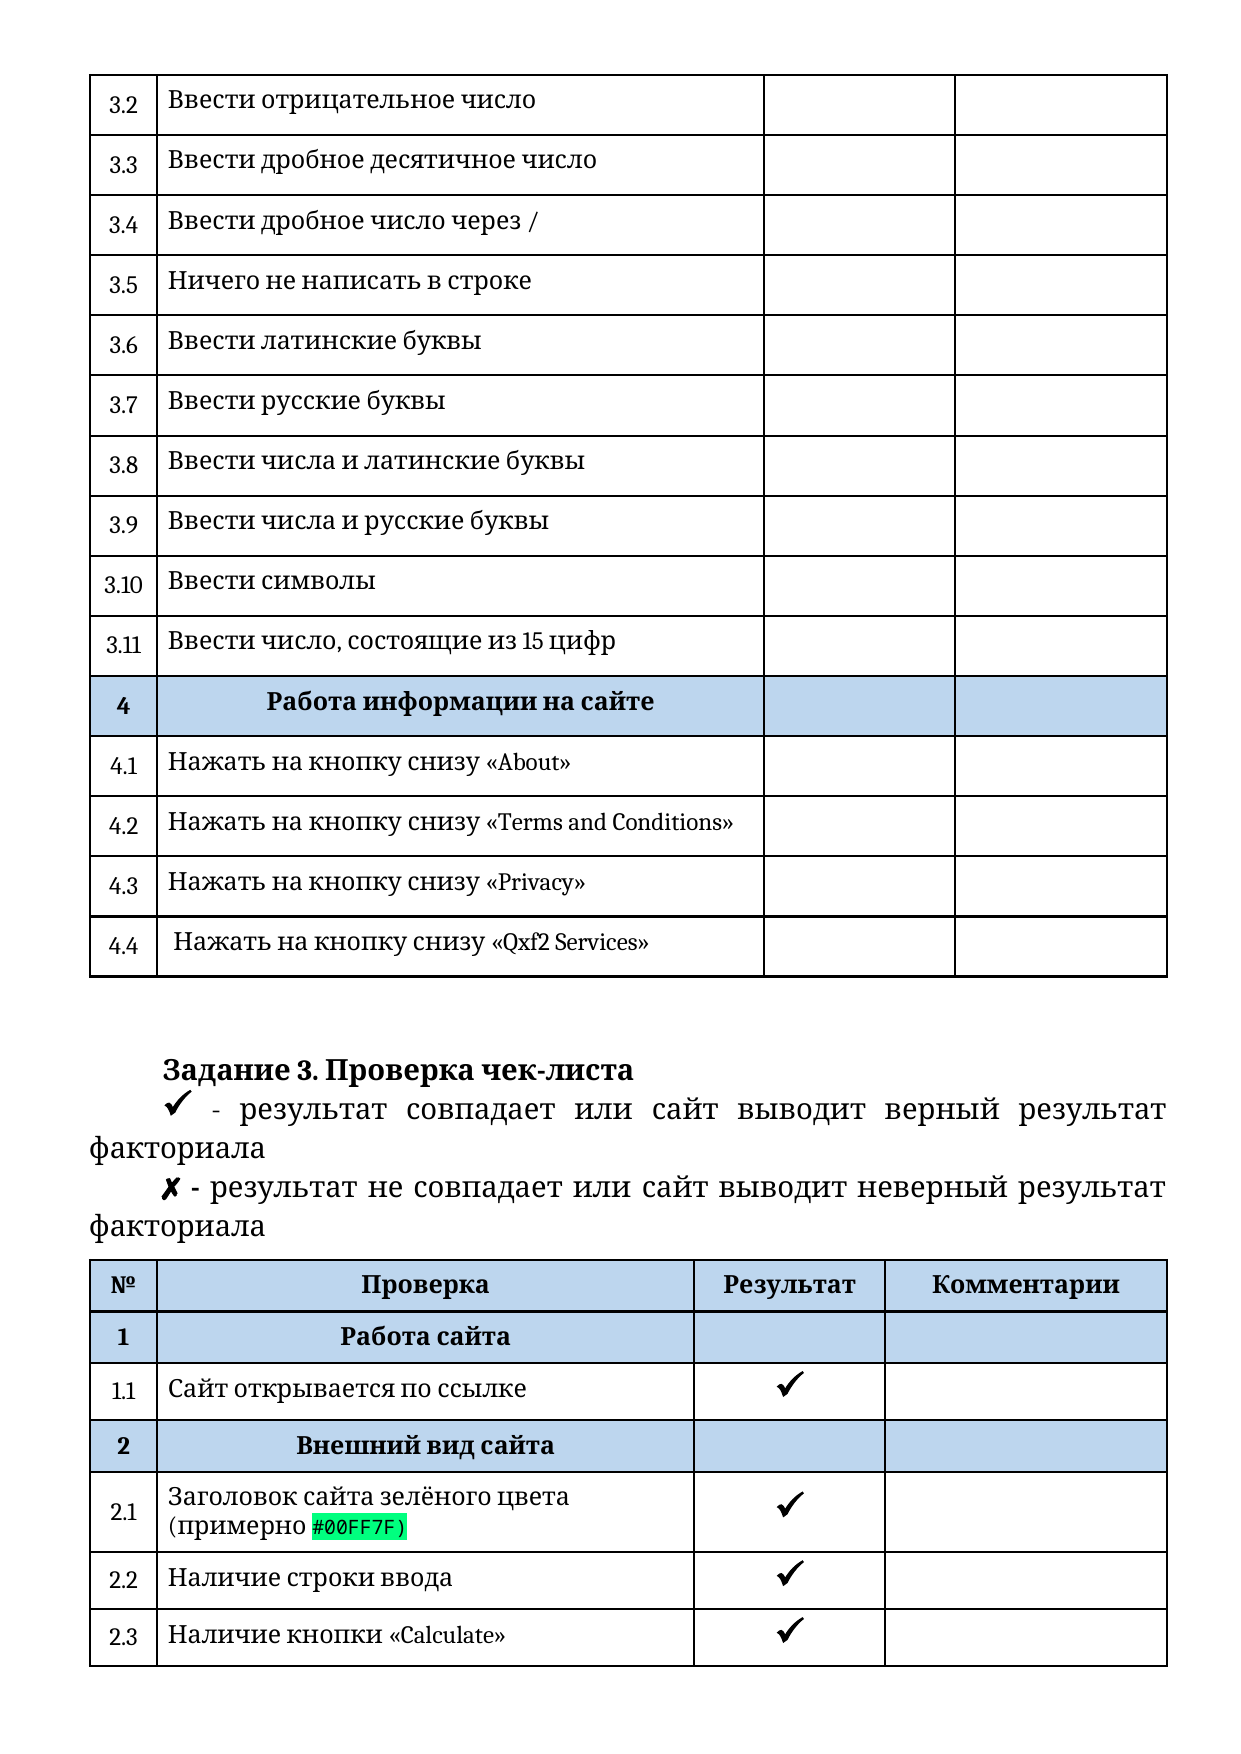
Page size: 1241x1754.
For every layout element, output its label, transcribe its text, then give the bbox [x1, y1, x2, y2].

table_cell [765, 677, 954, 735]
table_cell [886, 1364, 1166, 1419]
table_cell [956, 196, 1166, 254]
table_cell [695, 1313, 884, 1362]
table_cell [956, 857, 1166, 915]
table_cell Внешний вид сайта [158, 1421, 693, 1471]
table_cell [956, 797, 1166, 855]
table_cell [956, 316, 1166, 374]
table_cell [956, 136, 1166, 194]
table_cell 3.9 [91, 497, 156, 555]
table_cell 3.11 [91, 617, 156, 675]
table_cell [956, 497, 1166, 555]
table_cell [886, 1313, 1166, 1362]
table_cell 4.1 [91, 737, 156, 795]
table_cell Нажать на кнопку снизу «Qxf2 Services» [158, 918, 763, 975]
table_cell [695, 1473, 884, 1551]
list - результат не совпадает или сайт выводит неверный результат факториала [89, 1171, 1166, 1244]
table_cell Ввести дробное число через / [158, 196, 763, 254]
table_cell 3.5 [91, 256, 156, 314]
table_cell [956, 918, 1166, 975]
table_cell 3.8 [91, 437, 156, 494]
table_cell Ввести дробное десятичное число [158, 136, 763, 194]
table_cell [886, 1553, 1166, 1608]
table_cell 4.2 [91, 797, 156, 855]
list - результат совпадает или сайт выводит верный результат факториала [89, 1093, 1166, 1166]
table_cell [765, 617, 954, 675]
table_cell Нажать на кнопку снизу «About» [158, 737, 763, 795]
table_cell [765, 797, 954, 855]
list Задание 3. Проверка чек-листа [89, 1054, 1166, 1088]
table_cell 3.4 [91, 196, 156, 254]
table_cell 2 [91, 1421, 156, 1471]
table_cell [765, 737, 954, 795]
table_cell 1 [91, 1313, 156, 1362]
table_cell Ничего не написать в строке [158, 256, 763, 314]
table_cell Ввести отрицательное число [158, 76, 763, 134]
table_cell [765, 76, 954, 134]
table_cell Ввести русские буквы [158, 376, 763, 434]
table_cell Ввести числа и латинские буквы [158, 437, 763, 494]
table_cell [695, 1610, 884, 1665]
table_cell [956, 557, 1166, 615]
table_header Комментарии [886, 1261, 1166, 1310]
table_cell [765, 437, 954, 494]
table_cell [956, 617, 1166, 675]
table_cell [765, 376, 954, 434]
table_cell 3.10 [91, 557, 156, 615]
table_cell Ввести числа и русские буквы [158, 497, 763, 555]
table_header Результат [695, 1261, 884, 1310]
table_cell [765, 918, 954, 975]
table_cell [956, 677, 1166, 735]
table_cell 1.1 [91, 1364, 156, 1419]
table_cell 2.3 [91, 1610, 156, 1665]
table_cell [956, 737, 1166, 795]
table_cell 3.3 [91, 136, 156, 194]
table_header № [91, 1261, 156, 1310]
table_cell 3.6 [91, 316, 156, 374]
table_cell Заголовок сайта зелёного цвета (примерно #00FF7F) [158, 1473, 693, 1551]
table_cell [886, 1421, 1166, 1471]
table_cell [695, 1553, 884, 1608]
table_cell Сайт открывается по ссылке [158, 1364, 693, 1419]
table_cell [956, 76, 1166, 134]
table_cell [695, 1364, 884, 1419]
table_cell 4.4 [91, 918, 156, 975]
table_cell 2.1 [91, 1473, 156, 1551]
table_cell [956, 376, 1166, 434]
table_cell [765, 857, 954, 915]
table_cell Ввести латинские буквы [158, 316, 763, 374]
table_cell [765, 196, 954, 254]
table_cell [765, 136, 954, 194]
table_cell Наличие строки ввода [158, 1553, 693, 1608]
table_cell [765, 557, 954, 615]
table_cell [765, 316, 954, 374]
table_header Проверка [158, 1261, 693, 1310]
table_cell Нажать на кнопку снизу «Terms and Conditions» [158, 797, 763, 855]
table_cell Работа информации на сайте [158, 677, 763, 735]
table_cell [765, 497, 954, 555]
table_cell Наличие кнопки «Calculate» [158, 1610, 693, 1665]
table_cell [956, 437, 1166, 494]
table_cell Ввести символы [158, 557, 763, 615]
table_cell 3.2 [91, 76, 156, 134]
table_cell [886, 1473, 1166, 1551]
table_cell 3.7 [91, 376, 156, 434]
table_cell 2.2 [91, 1553, 156, 1608]
table_cell 4 [91, 677, 156, 735]
table_cell Ввести число, состоящие из 15 цифр [158, 617, 763, 675]
table_cell Работа сайта [158, 1313, 693, 1362]
table_cell [886, 1610, 1166, 1665]
table_cell Нажать на кнопку снизу «Privacy» [158, 857, 763, 915]
table_cell [695, 1421, 884, 1471]
table_cell [956, 256, 1166, 314]
table_cell [765, 256, 954, 314]
table_cell 4.3 [91, 857, 156, 915]
